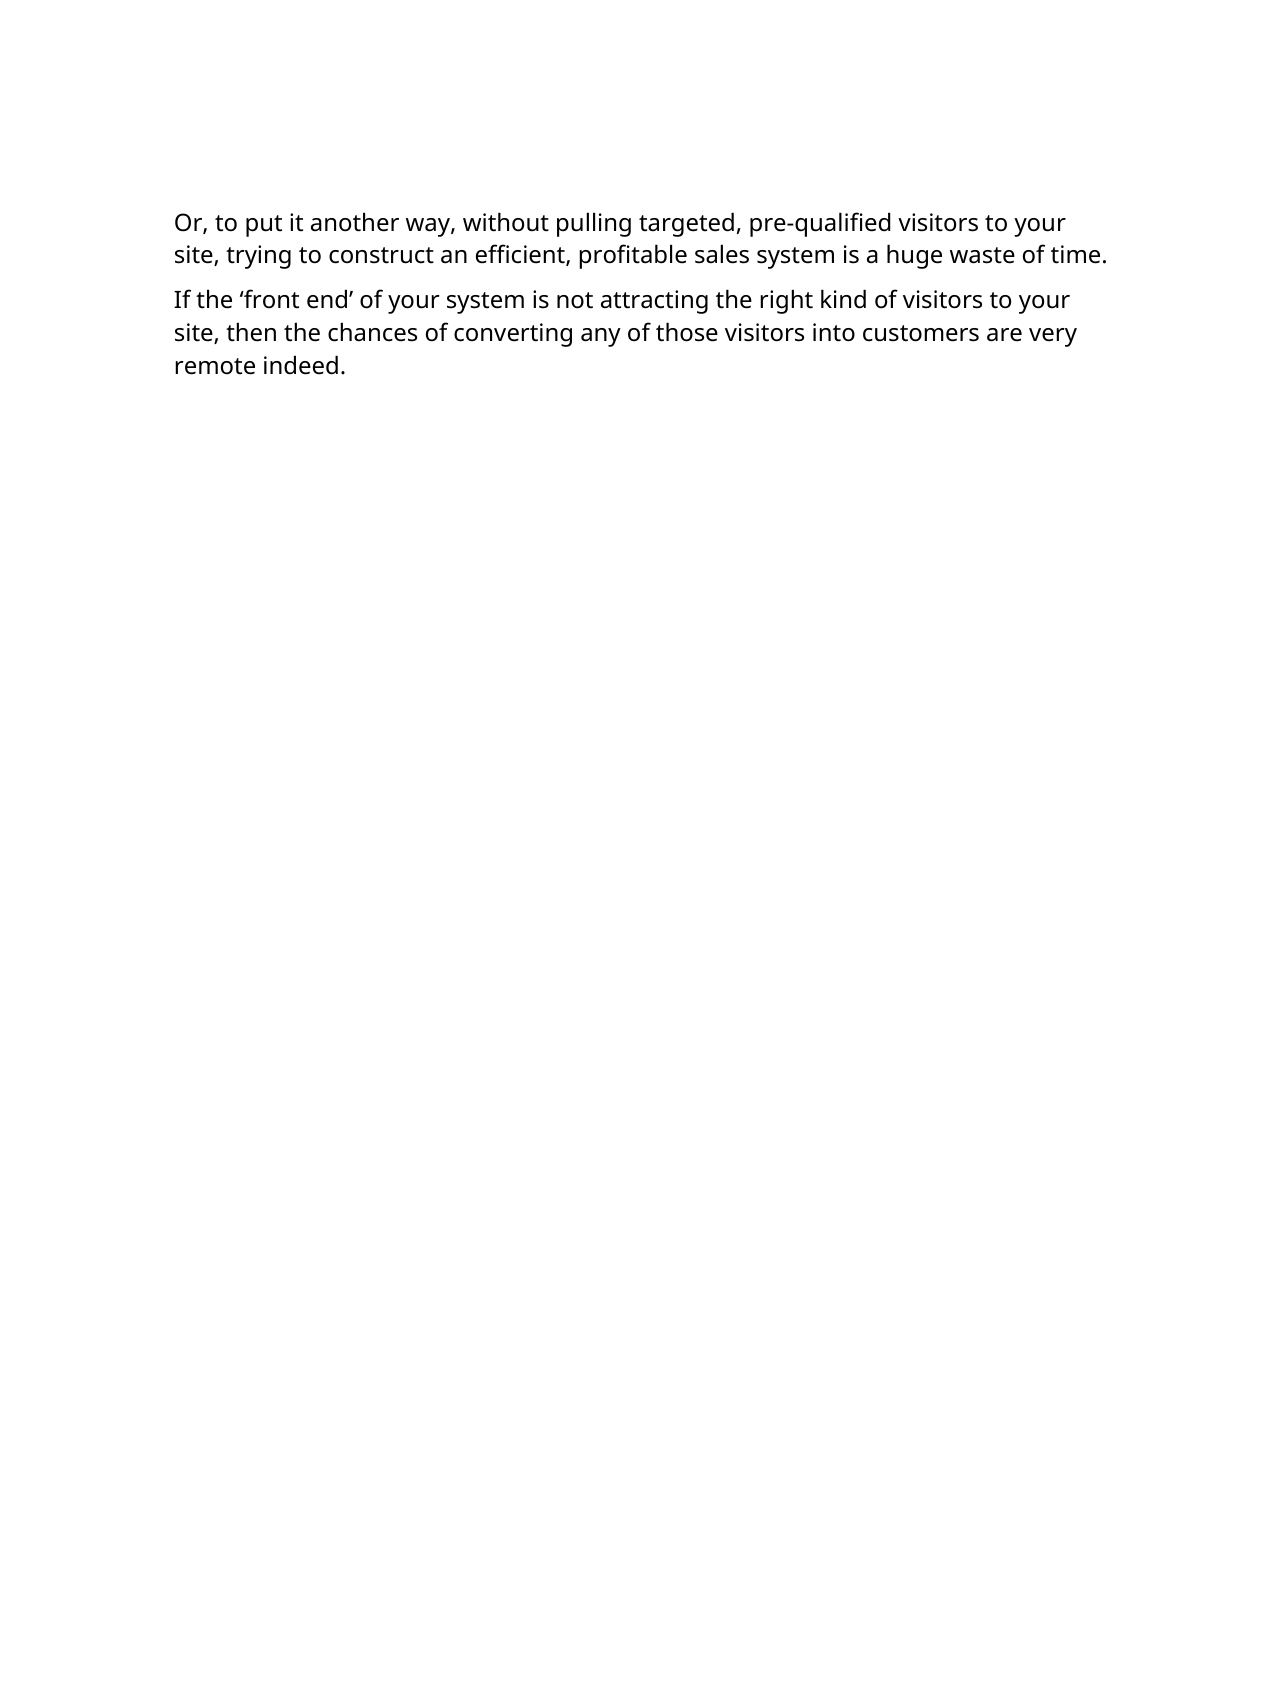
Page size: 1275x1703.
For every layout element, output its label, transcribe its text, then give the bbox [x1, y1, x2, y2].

text If the ‘front end’ of your system is not attracting the right kind of visitors to your site, then the chances of converting any of those visitors into customers are very remote indeed. [174, 283, 1115, 381]
text Or, to put it another way, without pulling targeted, pre-qualified visitors to your site, trying to construct an efficient, profitable sales system is a huge waste of time. [174, 206, 1115, 271]
